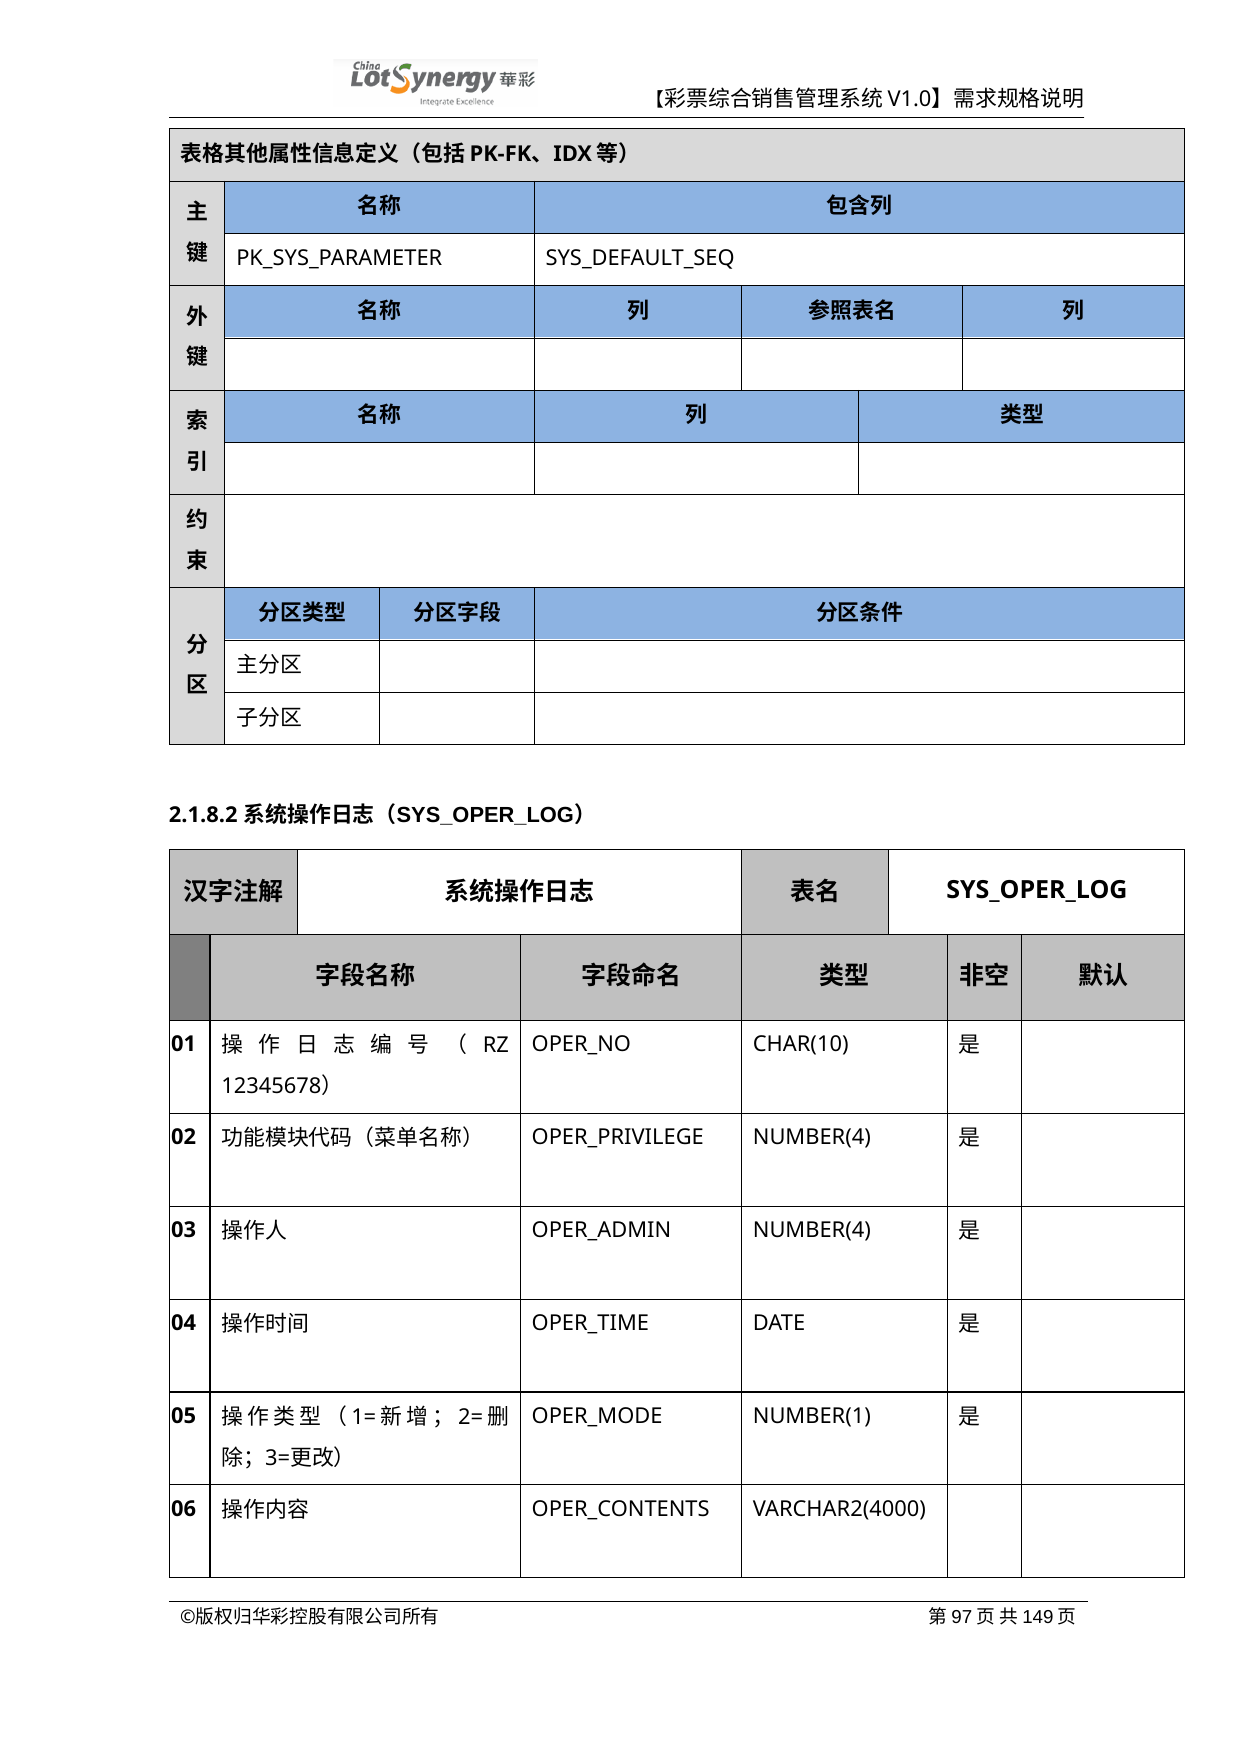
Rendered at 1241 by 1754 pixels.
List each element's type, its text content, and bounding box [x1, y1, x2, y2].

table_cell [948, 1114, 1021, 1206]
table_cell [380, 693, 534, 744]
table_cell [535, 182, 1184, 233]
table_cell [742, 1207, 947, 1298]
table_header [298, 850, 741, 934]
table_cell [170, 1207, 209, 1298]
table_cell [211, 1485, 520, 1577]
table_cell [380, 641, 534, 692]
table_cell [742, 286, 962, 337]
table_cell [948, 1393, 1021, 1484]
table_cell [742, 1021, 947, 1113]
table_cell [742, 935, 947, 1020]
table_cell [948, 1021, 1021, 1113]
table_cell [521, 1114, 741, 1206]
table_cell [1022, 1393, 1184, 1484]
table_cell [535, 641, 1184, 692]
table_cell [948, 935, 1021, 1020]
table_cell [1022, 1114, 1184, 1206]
subtitle 系统操作日志（SYS_OPER_LOG） [169, 796, 1087, 829]
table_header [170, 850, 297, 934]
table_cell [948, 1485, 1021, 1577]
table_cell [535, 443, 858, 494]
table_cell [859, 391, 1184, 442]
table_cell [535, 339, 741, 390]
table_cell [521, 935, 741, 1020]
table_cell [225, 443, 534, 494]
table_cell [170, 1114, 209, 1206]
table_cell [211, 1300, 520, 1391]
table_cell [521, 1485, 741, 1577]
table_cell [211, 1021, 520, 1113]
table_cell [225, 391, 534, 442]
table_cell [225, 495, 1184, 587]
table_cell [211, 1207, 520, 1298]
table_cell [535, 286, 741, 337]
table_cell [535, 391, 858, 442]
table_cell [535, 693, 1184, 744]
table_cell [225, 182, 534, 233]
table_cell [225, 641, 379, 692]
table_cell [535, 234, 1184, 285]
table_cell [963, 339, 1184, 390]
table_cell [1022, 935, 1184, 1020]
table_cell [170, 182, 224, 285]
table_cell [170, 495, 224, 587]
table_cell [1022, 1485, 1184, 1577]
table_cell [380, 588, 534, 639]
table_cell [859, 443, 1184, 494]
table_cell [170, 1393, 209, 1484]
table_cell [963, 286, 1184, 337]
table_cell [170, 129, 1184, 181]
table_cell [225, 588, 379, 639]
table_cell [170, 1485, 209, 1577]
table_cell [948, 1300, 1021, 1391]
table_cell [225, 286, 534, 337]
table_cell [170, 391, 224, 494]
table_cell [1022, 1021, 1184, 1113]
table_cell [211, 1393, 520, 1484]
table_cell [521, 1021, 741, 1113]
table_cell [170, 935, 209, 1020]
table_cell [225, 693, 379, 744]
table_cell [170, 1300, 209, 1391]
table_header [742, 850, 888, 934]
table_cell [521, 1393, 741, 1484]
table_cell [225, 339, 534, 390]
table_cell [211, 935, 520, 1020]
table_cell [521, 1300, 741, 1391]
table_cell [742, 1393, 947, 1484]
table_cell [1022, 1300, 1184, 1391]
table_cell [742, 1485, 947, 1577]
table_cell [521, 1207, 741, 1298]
picture [333, 59, 538, 107]
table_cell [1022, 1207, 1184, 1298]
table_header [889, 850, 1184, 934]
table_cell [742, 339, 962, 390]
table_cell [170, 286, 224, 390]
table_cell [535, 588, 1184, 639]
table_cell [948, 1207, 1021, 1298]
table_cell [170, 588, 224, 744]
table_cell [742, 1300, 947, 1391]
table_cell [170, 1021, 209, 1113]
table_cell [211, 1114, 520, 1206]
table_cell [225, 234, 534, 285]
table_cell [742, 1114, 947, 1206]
